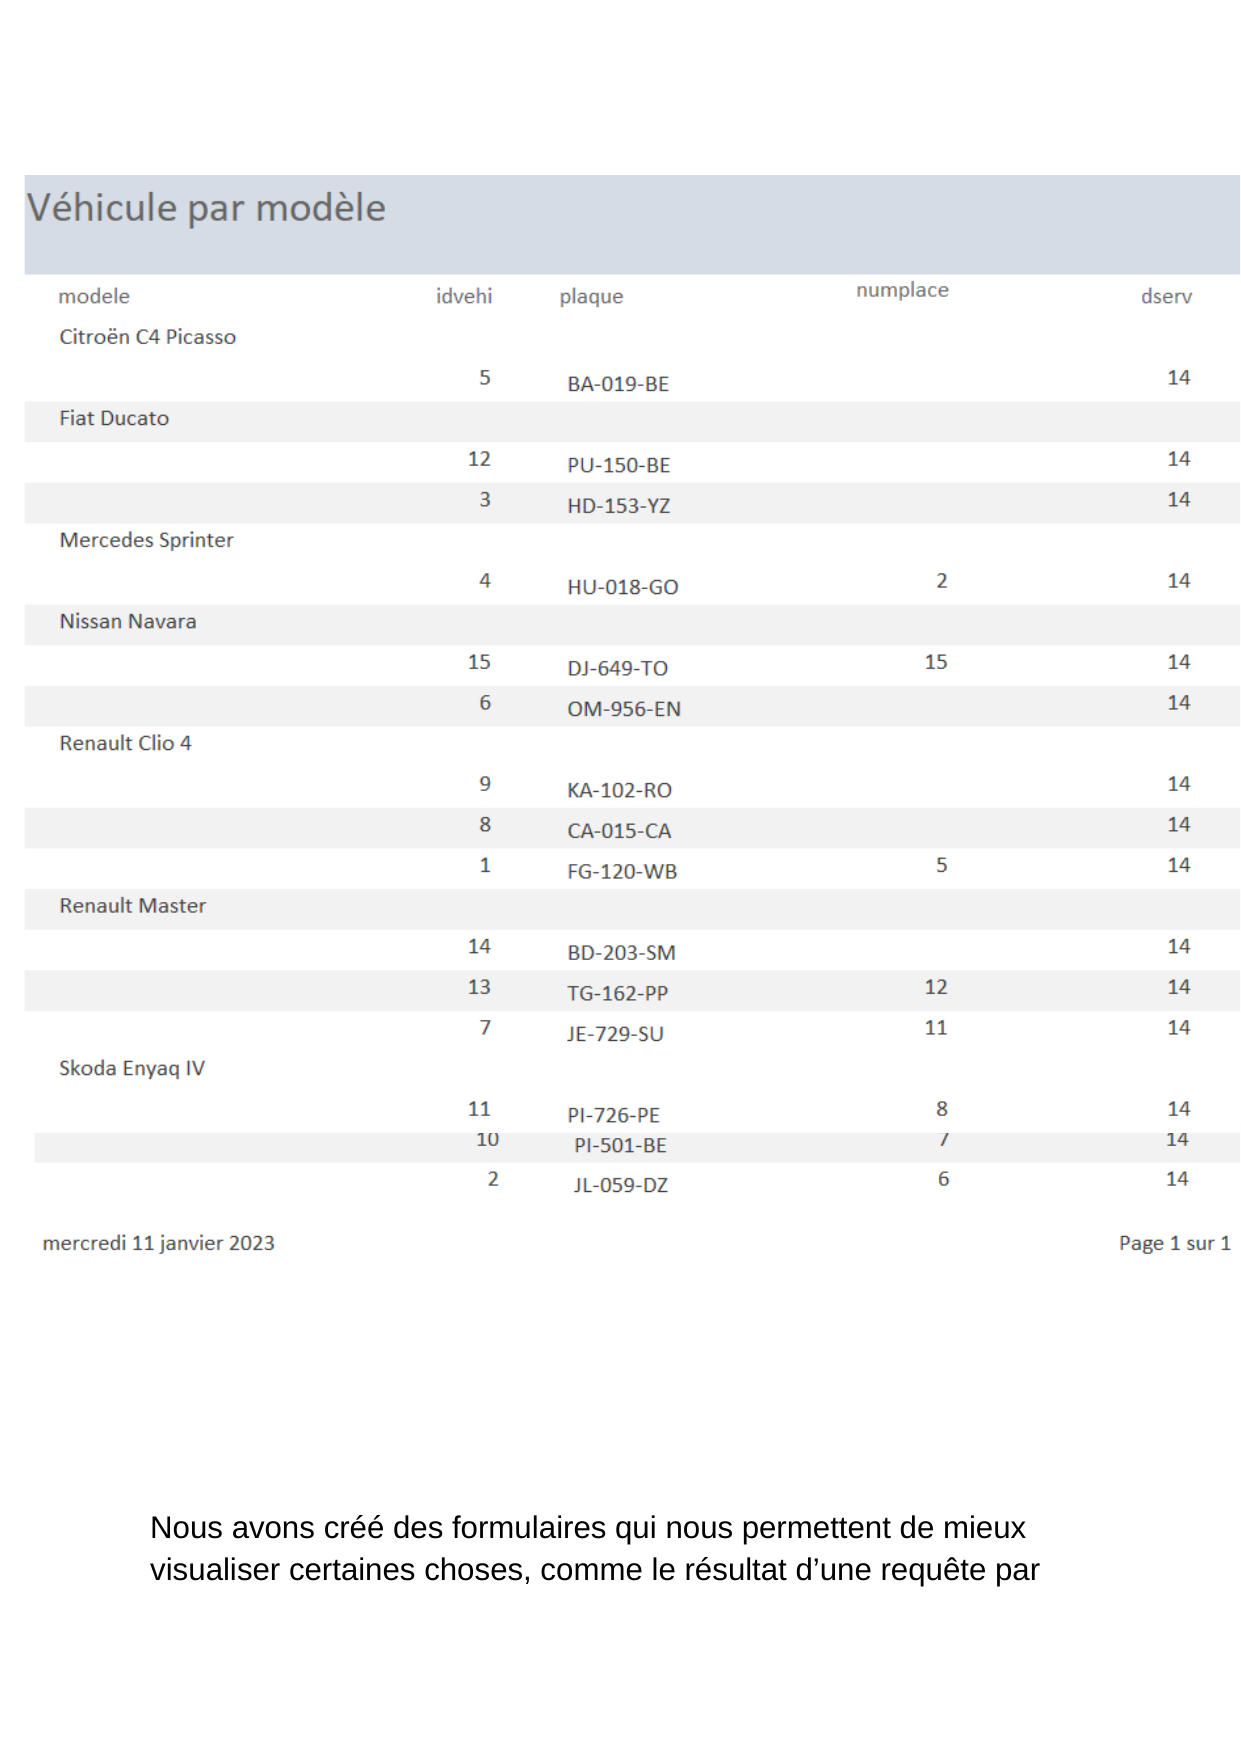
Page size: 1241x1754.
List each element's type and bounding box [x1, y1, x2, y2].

picture [23, 175, 1241, 1299]
text [150, 1509, 1090, 1587]
